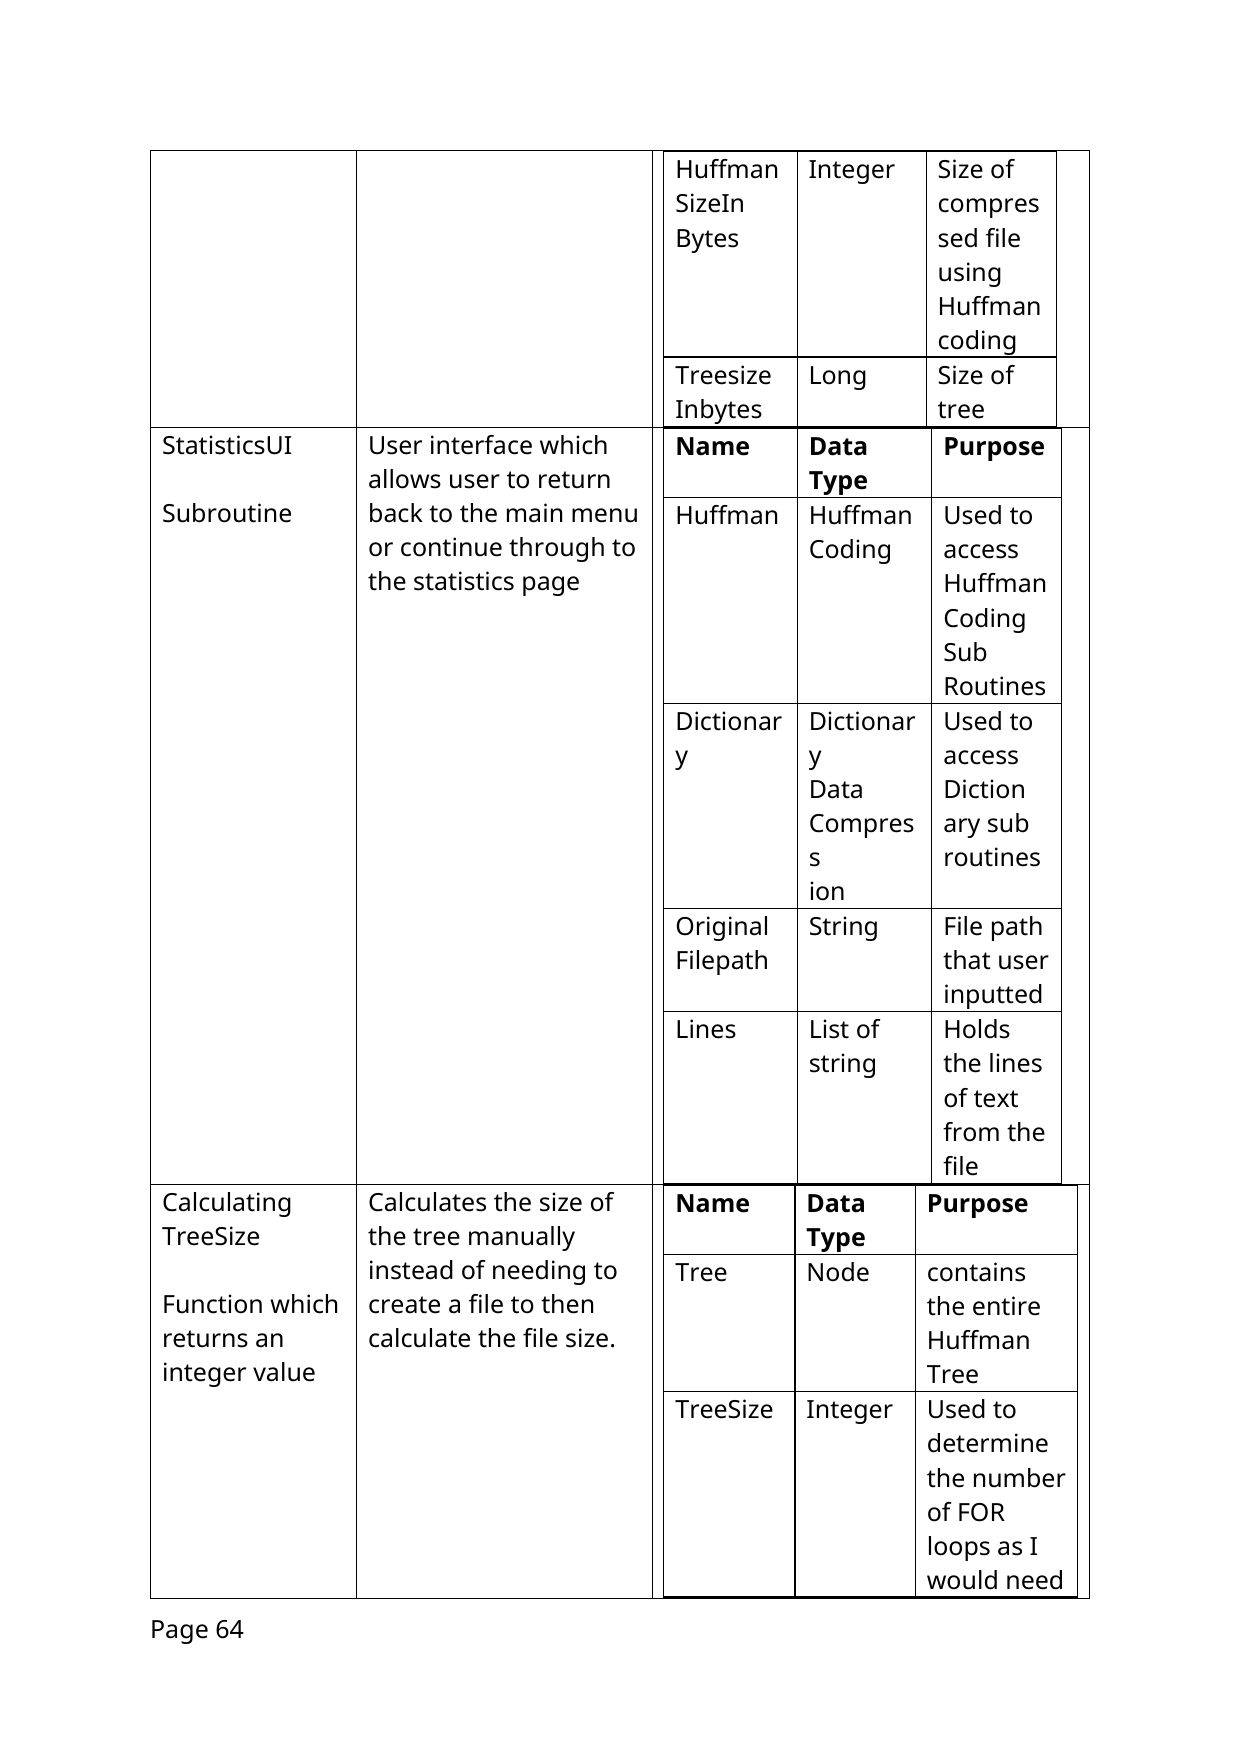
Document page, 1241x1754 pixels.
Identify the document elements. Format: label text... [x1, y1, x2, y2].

table_cell User interface which allows user to return back to the main menu or continue through to the statistics page [357, 428, 652, 1183]
table_cell [664, 1012, 797, 1183]
table_cell [932, 498, 1061, 703]
table_cell [916, 1392, 1077, 1596]
table_cell StatisticsUI Subroutine [151, 428, 356, 1183]
table_cell [932, 704, 1061, 908]
table_cell [664, 909, 797, 1011]
table_cell [916, 1186, 1077, 1254]
table_cell [927, 358, 1056, 426]
table_cell [664, 429, 797, 497]
table_cell [796, 1186, 915, 1254]
table_cell [1057, 151, 1089, 427]
table_cell [664, 358, 797, 426]
table_cell [932, 429, 1061, 497]
table_cell [798, 909, 931, 1011]
table_cell [798, 358, 926, 426]
table_cell [798, 152, 926, 356]
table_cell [151, 1185, 356, 1597]
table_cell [357, 1185, 652, 1597]
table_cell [357, 151, 652, 427]
table_cell [664, 704, 797, 908]
table_cell [927, 152, 1056, 356]
table_cell [664, 152, 797, 356]
table_cell [653, 428, 663, 1183]
table_cell [798, 1012, 931, 1183]
table_cell [1078, 1185, 1089, 1597]
table_cell [664, 1186, 794, 1254]
table_cell [798, 704, 931, 908]
table_cell [1062, 428, 1089, 1183]
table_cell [151, 151, 356, 427]
table_cell [653, 1185, 663, 1597]
table_cell [932, 1012, 1061, 1183]
table_cell [664, 1392, 794, 1596]
table_cell [664, 1255, 794, 1391]
table_cell [798, 429, 931, 497]
table_cell [932, 909, 1061, 1011]
table_cell [796, 1255, 915, 1391]
table_cell [664, 498, 797, 703]
table_cell [653, 151, 663, 427]
table_cell [916, 1255, 1077, 1391]
table_cell [798, 498, 931, 703]
table_cell [796, 1392, 915, 1596]
